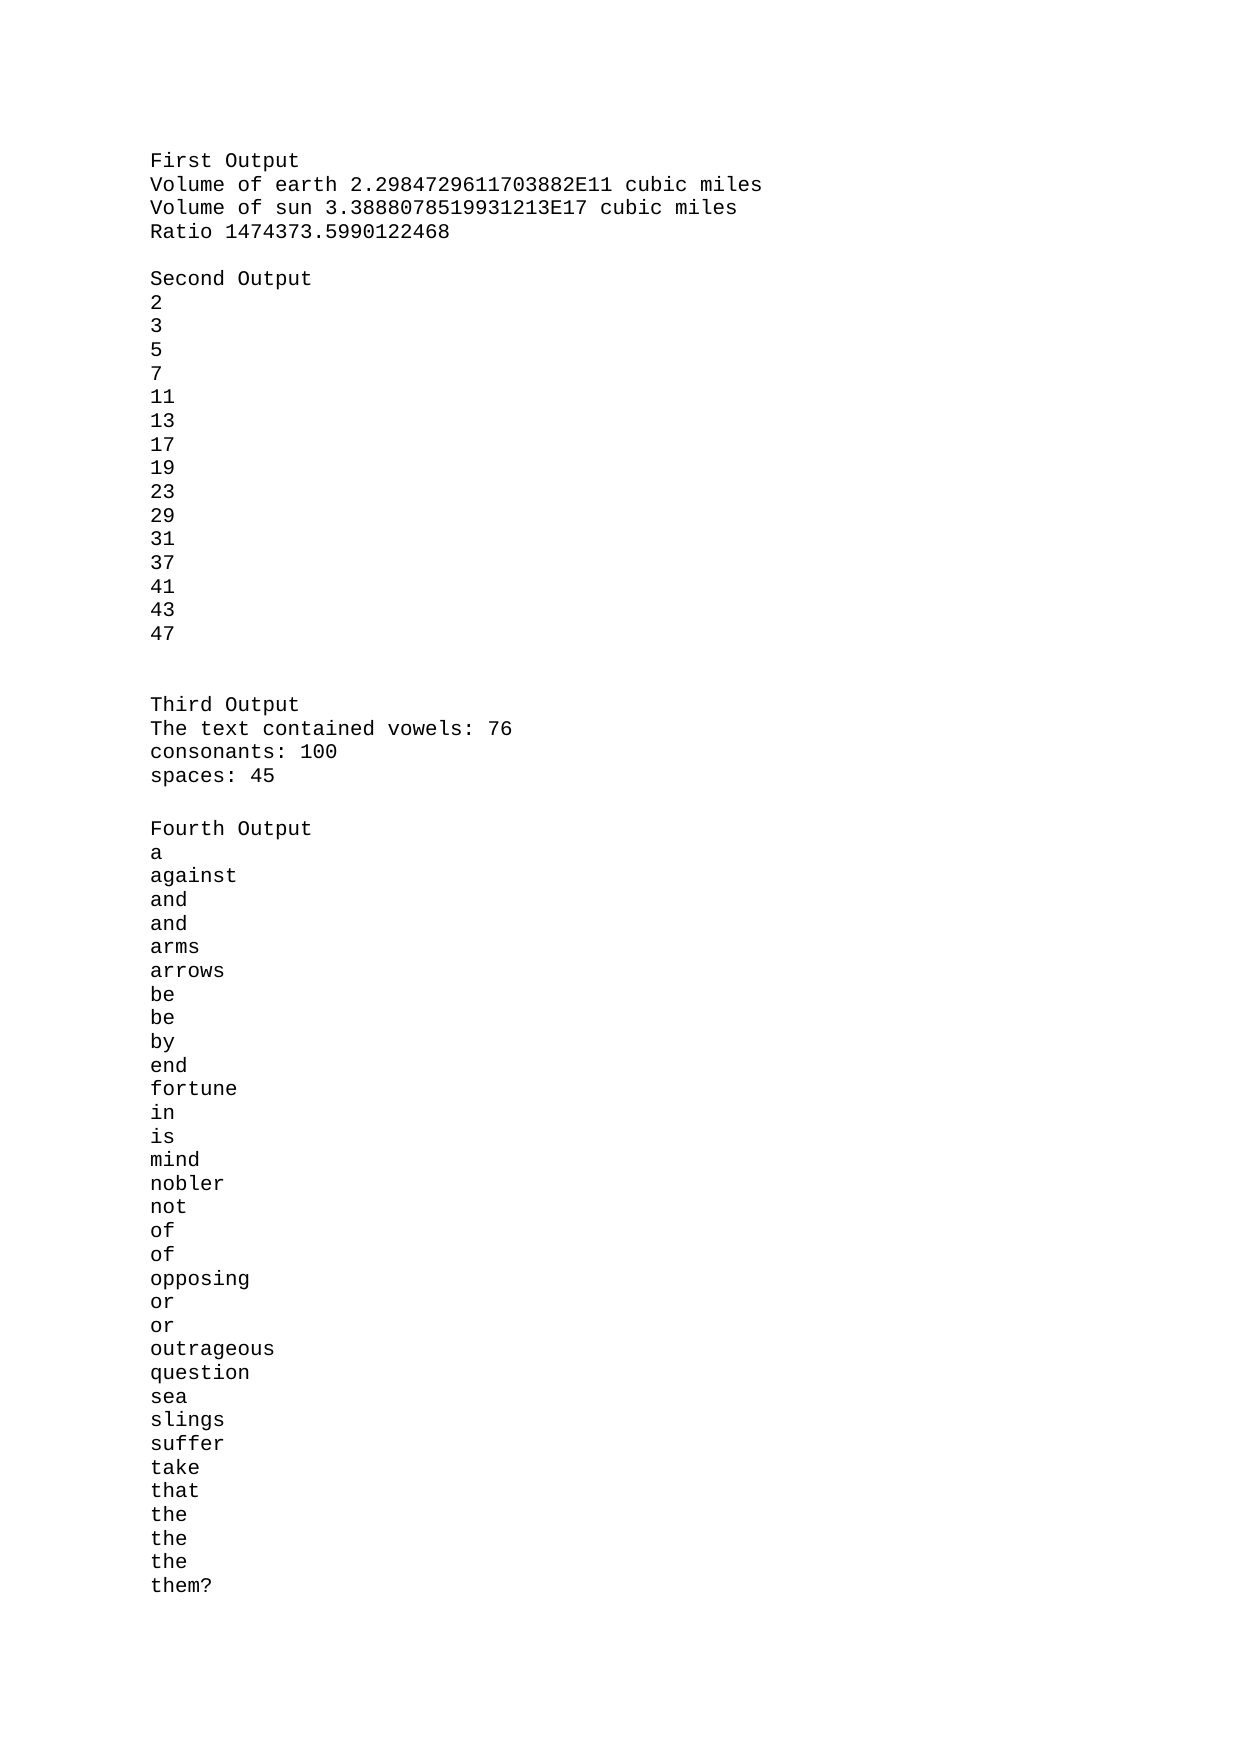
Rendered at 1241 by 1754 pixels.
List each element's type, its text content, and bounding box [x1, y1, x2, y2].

text 3 [150, 316, 1090, 339]
text 41 [150, 576, 1090, 599]
text 19 [150, 457, 1090, 481]
text be [150, 984, 1090, 1007]
text Ratio 1474373.5990122468 [150, 221, 1090, 244]
text the [150, 1504, 1090, 1528]
text opposing [150, 1267, 1090, 1291]
text suffer [150, 1433, 1090, 1457]
text 23 [150, 481, 1090, 505]
text 29 [150, 505, 1090, 528]
text spaces: 45 [150, 765, 1090, 788]
text 47 [150, 623, 1090, 647]
text outrageous [150, 1338, 1090, 1362]
text or [150, 1315, 1090, 1338]
text arrows [150, 960, 1090, 984]
text Volume of earth 2.2984729611703882E11 cubic miles [150, 174, 1090, 197]
text and [150, 913, 1090, 936]
text in [150, 1102, 1090, 1126]
text 31 [150, 528, 1090, 552]
text fortune [150, 1078, 1090, 1102]
text slings [150, 1409, 1090, 1433]
text First Output [150, 150, 1090, 174]
text consonants: 100 [150, 741, 1090, 765]
text by [150, 1031, 1090, 1055]
text Volume of sun 3.3888078519931213E17 cubic miles [150, 197, 1090, 221]
text 17 [150, 434, 1090, 457]
text end [150, 1055, 1090, 1078]
text nobler [150, 1173, 1090, 1197]
text question [150, 1362, 1090, 1386]
text and [150, 889, 1090, 913]
text against [150, 866, 1090, 889]
text 37 [150, 552, 1090, 576]
text that [150, 1480, 1090, 1504]
text 43 [150, 599, 1090, 623]
text the [150, 1528, 1090, 1551]
text mind [150, 1149, 1090, 1173]
text them? [150, 1575, 1090, 1598]
text 2 [150, 292, 1090, 316]
text the [150, 1551, 1090, 1575]
text The text contained vowels: 76 [150, 717, 1090, 741]
text of [150, 1220, 1090, 1244]
text 5 [150, 339, 1090, 363]
text 7 [150, 363, 1090, 386]
text 13 [150, 410, 1090, 434]
text sea [150, 1386, 1090, 1409]
text Second Output [150, 268, 1090, 292]
text take [150, 1457, 1090, 1480]
text arms [150, 936, 1090, 960]
text be [150, 1007, 1090, 1031]
text 11 [150, 386, 1090, 410]
text Fourth Output [150, 818, 1090, 842]
text a [150, 842, 1090, 866]
text is [150, 1126, 1090, 1149]
text not [150, 1197, 1090, 1220]
text or [150, 1291, 1090, 1315]
text Third Output [150, 694, 1090, 717]
text of [150, 1244, 1090, 1267]
